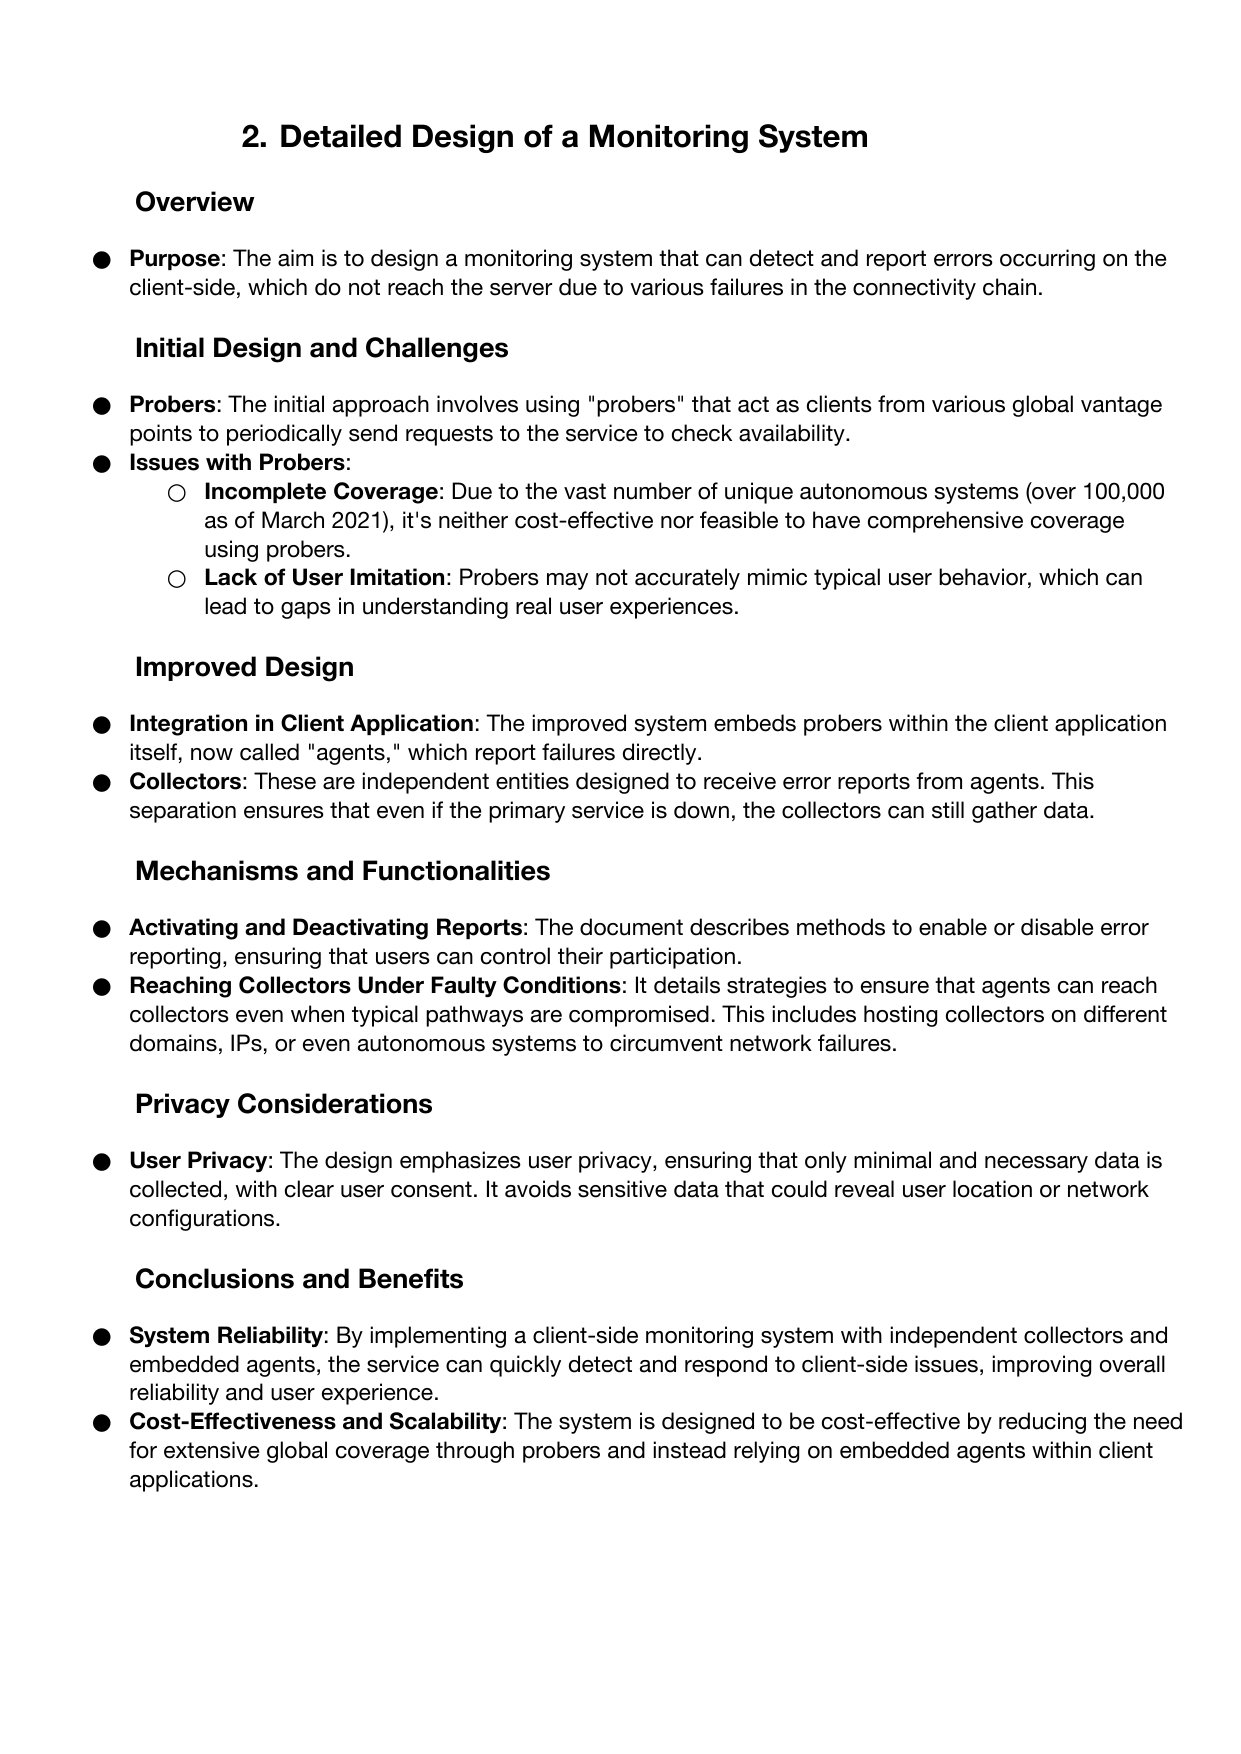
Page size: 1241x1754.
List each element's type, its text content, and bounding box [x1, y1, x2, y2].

subtitle Improved Design [135, 650, 1186, 684]
subtitle Mechanisms and Functionalities [135, 854, 1186, 888]
subtitle Initial Design and Challenges [135, 331, 1186, 365]
list Incomplete Coverage: Due to the vast number of unique autonomous systems (over 100,000 as of March 2021), it's neither cost-effective nor feasible to have comprehensive coverage using probers. [167, 477, 1186, 563]
list User Privacy: The design emphasizes user privacy, ensuring that only minimal and necessary data is collected, with clear user consent. It avoids sensitive data that could reveal user location or network configurations. [92, 1146, 1186, 1232]
list Integration in Client Application: The improved system embeds probers within the client application itself, now called "agents," which report failures directly. [92, 709, 1186, 767]
list Issues with Probers: [92, 448, 1186, 477]
subtitle Detailed Design of a Monitoring System [242, 117, 1186, 156]
list Lack of User Imitation: Probers may not accurately mimic typical user behavior, which can lead to gaps in understanding real user experiences. [167, 563, 1186, 621]
list Reaching Collectors Under Faulty Conditions: It details strategies to ensure that agents can reach collectors even when typical pathways are compromised. This includes hosting collectors on different domains, IPs, or even autonomous systems to circumvent network failures. [92, 971, 1186, 1058]
list Purpose: The aim is to design a monitoring system that can detect and report errors occurring on the client-side, which do not reach the server due to various failures in the connectivity chain. [92, 244, 1186, 302]
subtitle Privacy Considerations [135, 1087, 1186, 1121]
subtitle Overview [135, 185, 1186, 219]
subtitle Conclusions and Benefits [135, 1262, 1186, 1296]
list Activating and Deactivating Reports: The document describes methods to enable or disable error reporting, ensuring that users can control their participation. [92, 913, 1186, 971]
list Probers: The initial approach involves using "probers" that act as clients from various global vantage points to periodically send requests to the service to check availability. [92, 390, 1186, 448]
list System Reliability: By implementing a client-side monitoring system with independent collectors and embedded agents, the service can quickly detect and respond to client-side issues, improving overall reliability and user experience. [92, 1321, 1186, 1407]
list Collectors: These are independent entities designed to receive error reports from agents. This separation ensures that even if the primary service is down, the collectors can still gather data. [92, 767, 1186, 825]
list Cost-Effectiveness and Scalability: The system is designed to be cost-effective by reducing the need for extensive global coverage through probers and instead relying on embedded agents within client applications. [92, 1407, 1186, 1494]
